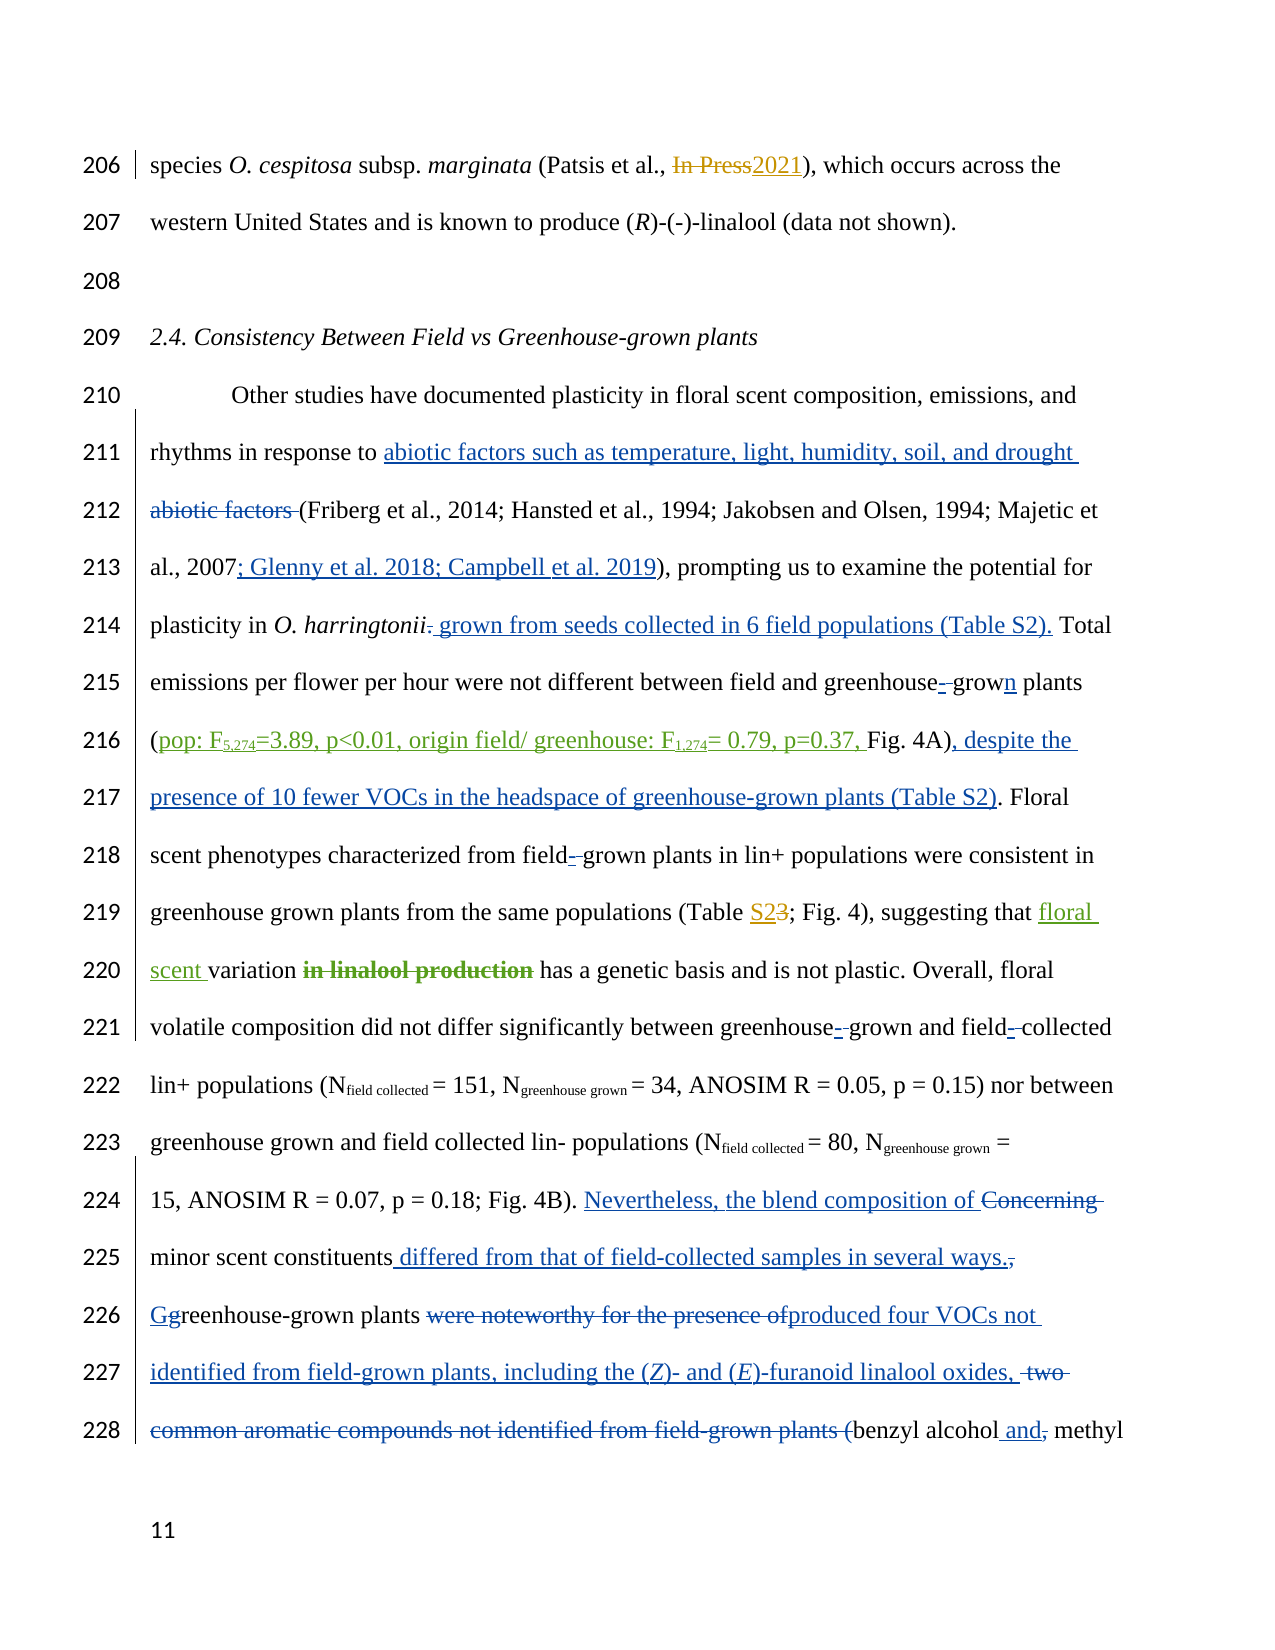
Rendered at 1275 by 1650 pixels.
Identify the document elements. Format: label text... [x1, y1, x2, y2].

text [150, 380, 1125, 1444]
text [150, 150, 1125, 236]
text 2.4. Consistency Between Field vs Greenhouse-grown plants [150, 322, 1125, 351]
